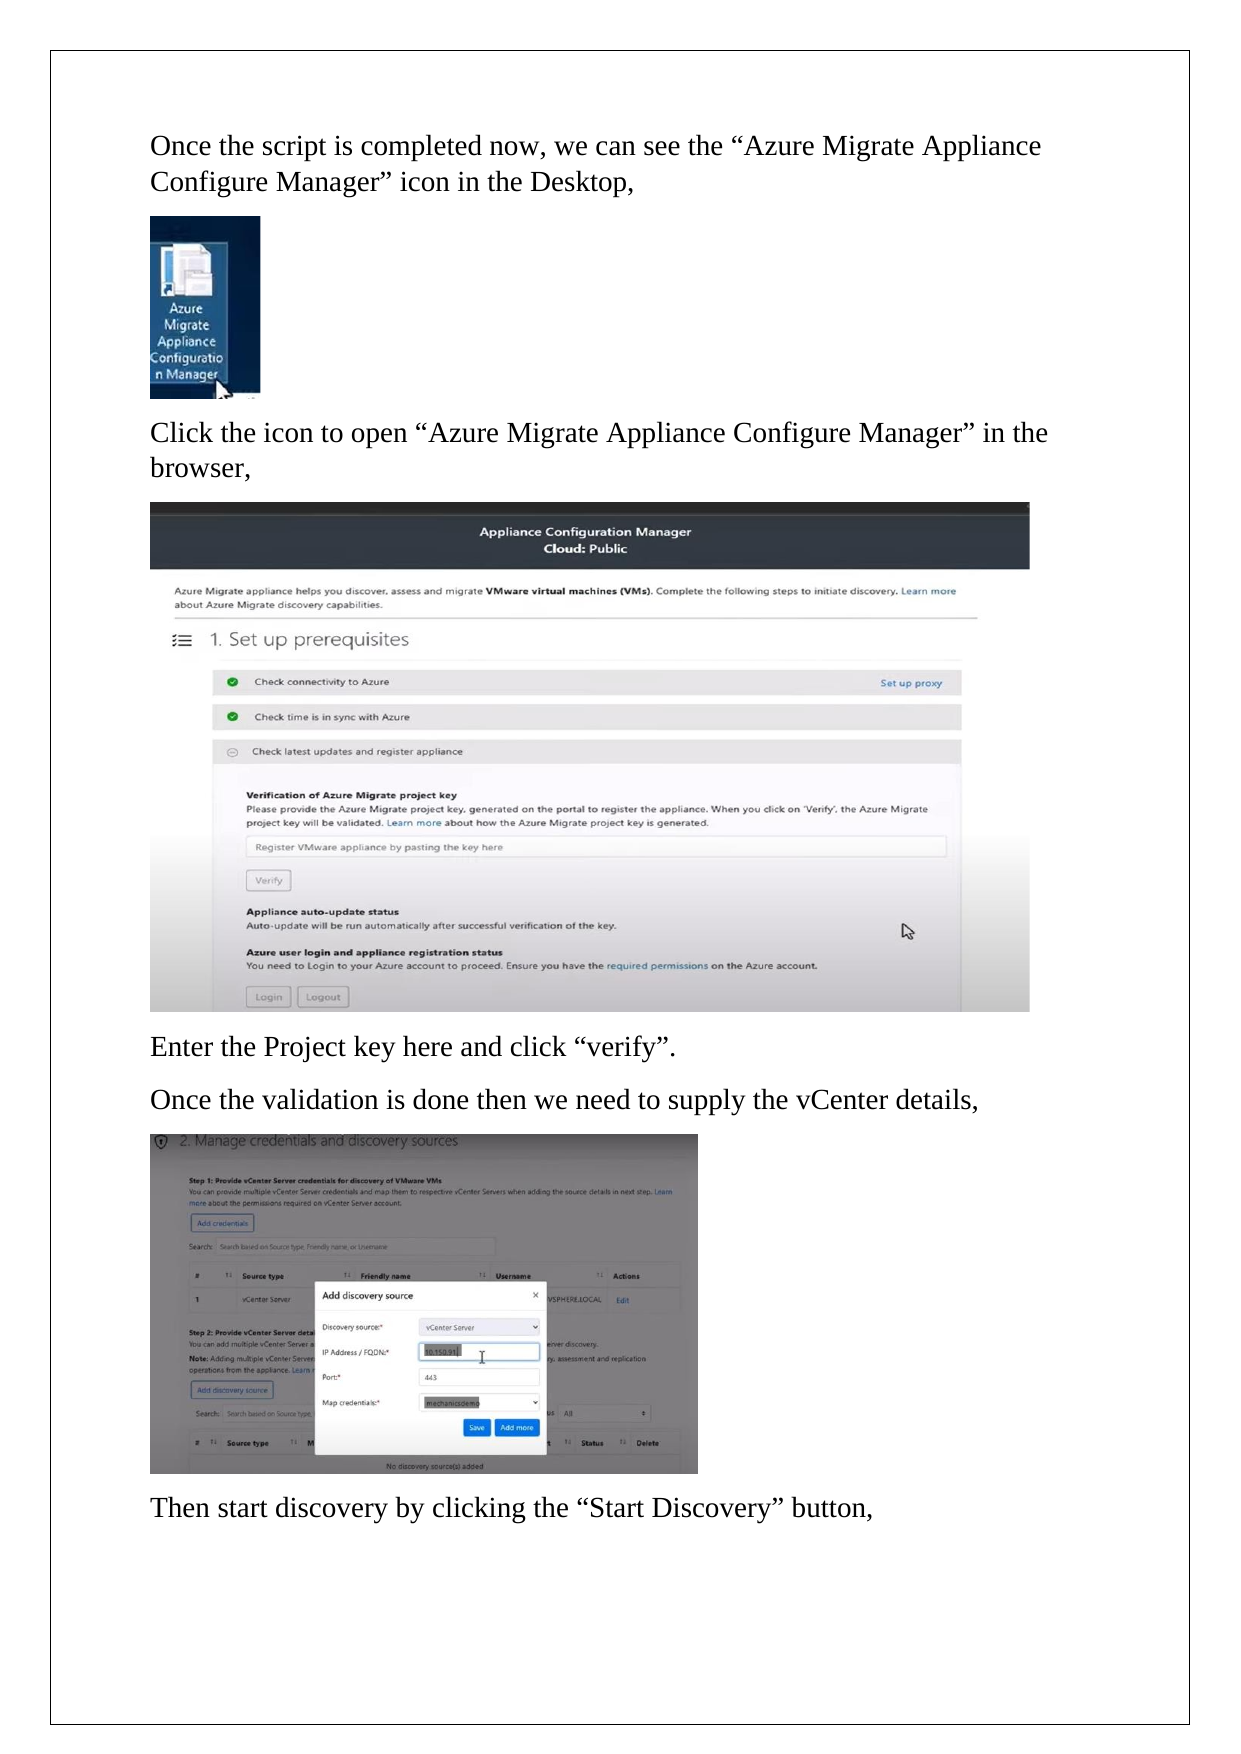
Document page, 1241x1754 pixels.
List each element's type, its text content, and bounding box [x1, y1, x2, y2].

text Once the script is completed now, we can see the “Azure Migrate Appliance Configure Manager” icon in the Desktop, [150, 128, 1043, 197]
text Click the icon to open “Azure Migrate Appliance Configure Manager” in the browser, [150, 227, 1050, 484]
text Once the validation is done then we need to supply the vCenter details, [150, 1082, 1113, 1115]
picture [150, 1134, 698, 1474]
picture [150, 502, 1030, 1012]
picture [150, 216, 261, 399]
